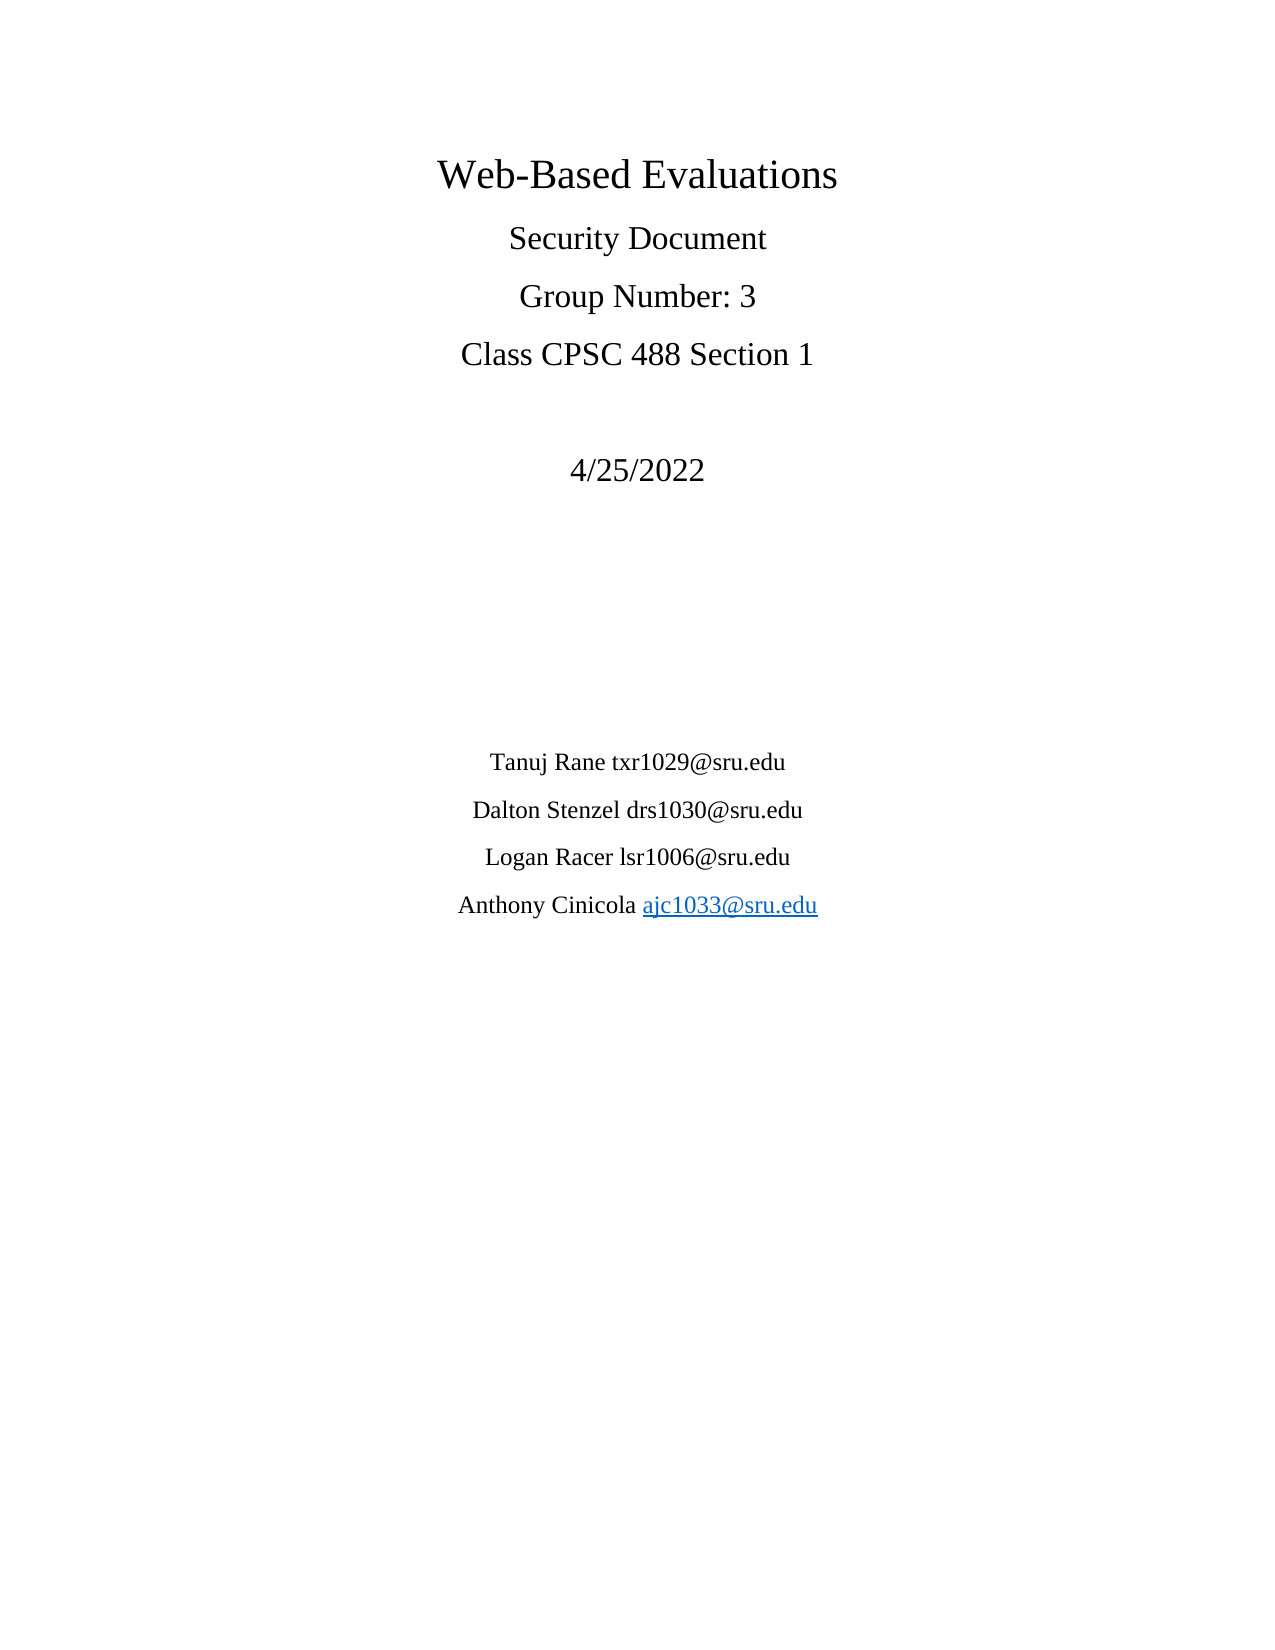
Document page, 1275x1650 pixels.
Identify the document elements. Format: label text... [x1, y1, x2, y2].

text Web-Based Evaluations [150, 150, 1125, 198]
text 4/25/2022 [150, 450, 1125, 489]
text Class CPSC 488 Section 1 [150, 334, 1125, 373]
text Tanuj Rane txr1029@sru.edu [150, 747, 1125, 776]
text Anthony Cinicola ajc1033@sru.edu [150, 890, 1125, 919]
text Security Document [150, 218, 1125, 257]
text Logan Racer lsr1006@sru.edu [150, 842, 1125, 871]
text Group Number: 3 [150, 276, 1125, 315]
text Dalton Stenzel drs1030@sru.edu [150, 795, 1125, 823]
